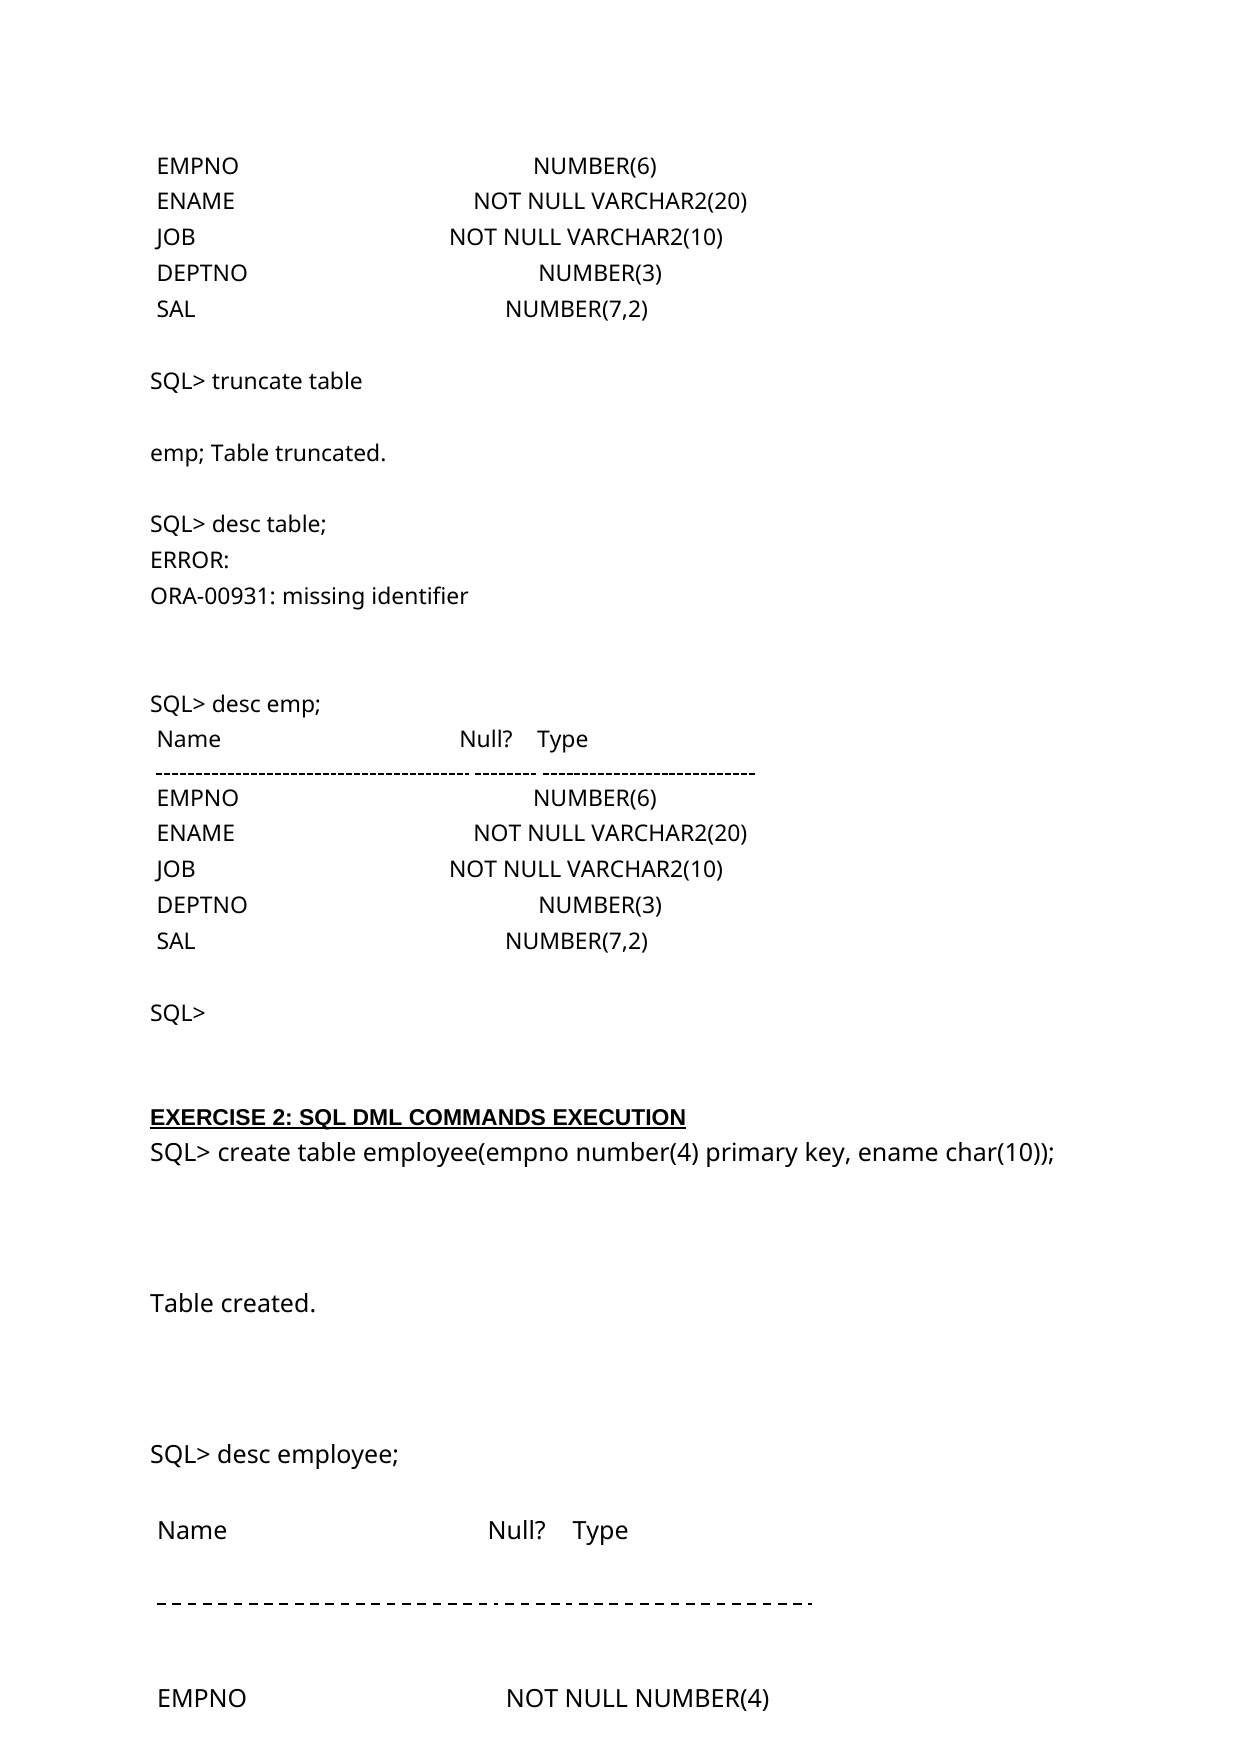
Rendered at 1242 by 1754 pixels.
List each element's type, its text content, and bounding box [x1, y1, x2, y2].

text Table created. [150, 1286, 1223, 1320]
text SAL NUMBER(7,2) [156, 925, 1223, 956]
text SQL> truncate table emp; Table truncated. [150, 365, 412, 468]
text EMPNO NUMBER(6) [156, 782, 1223, 813]
text SQL> desc table; ERROR: [150, 508, 327, 576]
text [157, 1681, 775, 1715]
text ENAME NOT NULL VARCHAR2(20) JOB NOT NULL VARCHAR2(10) DEPTNO NUMBER(3) [156, 817, 757, 920]
text SQL> desc emp; [150, 688, 1223, 719]
text EMPNO NUMBER(6) [156, 150, 1223, 181]
text Name Null? Type [156, 723, 1223, 754]
text SQL> create table employee(empno number(4) primary key, ename char(10)); [150, 1134, 1223, 1168]
text SQL> desc employee; [150, 1437, 1223, 1471]
text SAL NUMBER(7,2) [156, 293, 1223, 324]
text SQL> [150, 997, 1223, 1028]
text Name Null? Type [157, 1513, 1223, 1547]
text EXERCISE 2: SQL DML COMMANDS EXECUTION [150, 1104, 1223, 1131]
text ENAME NOT NULL VARCHAR2(20) JOB NOT NULL VARCHAR2(10) DEPTNO NUMBER(3) [156, 185, 757, 288]
text ORA-00931: missing identifier [150, 580, 1223, 612]
